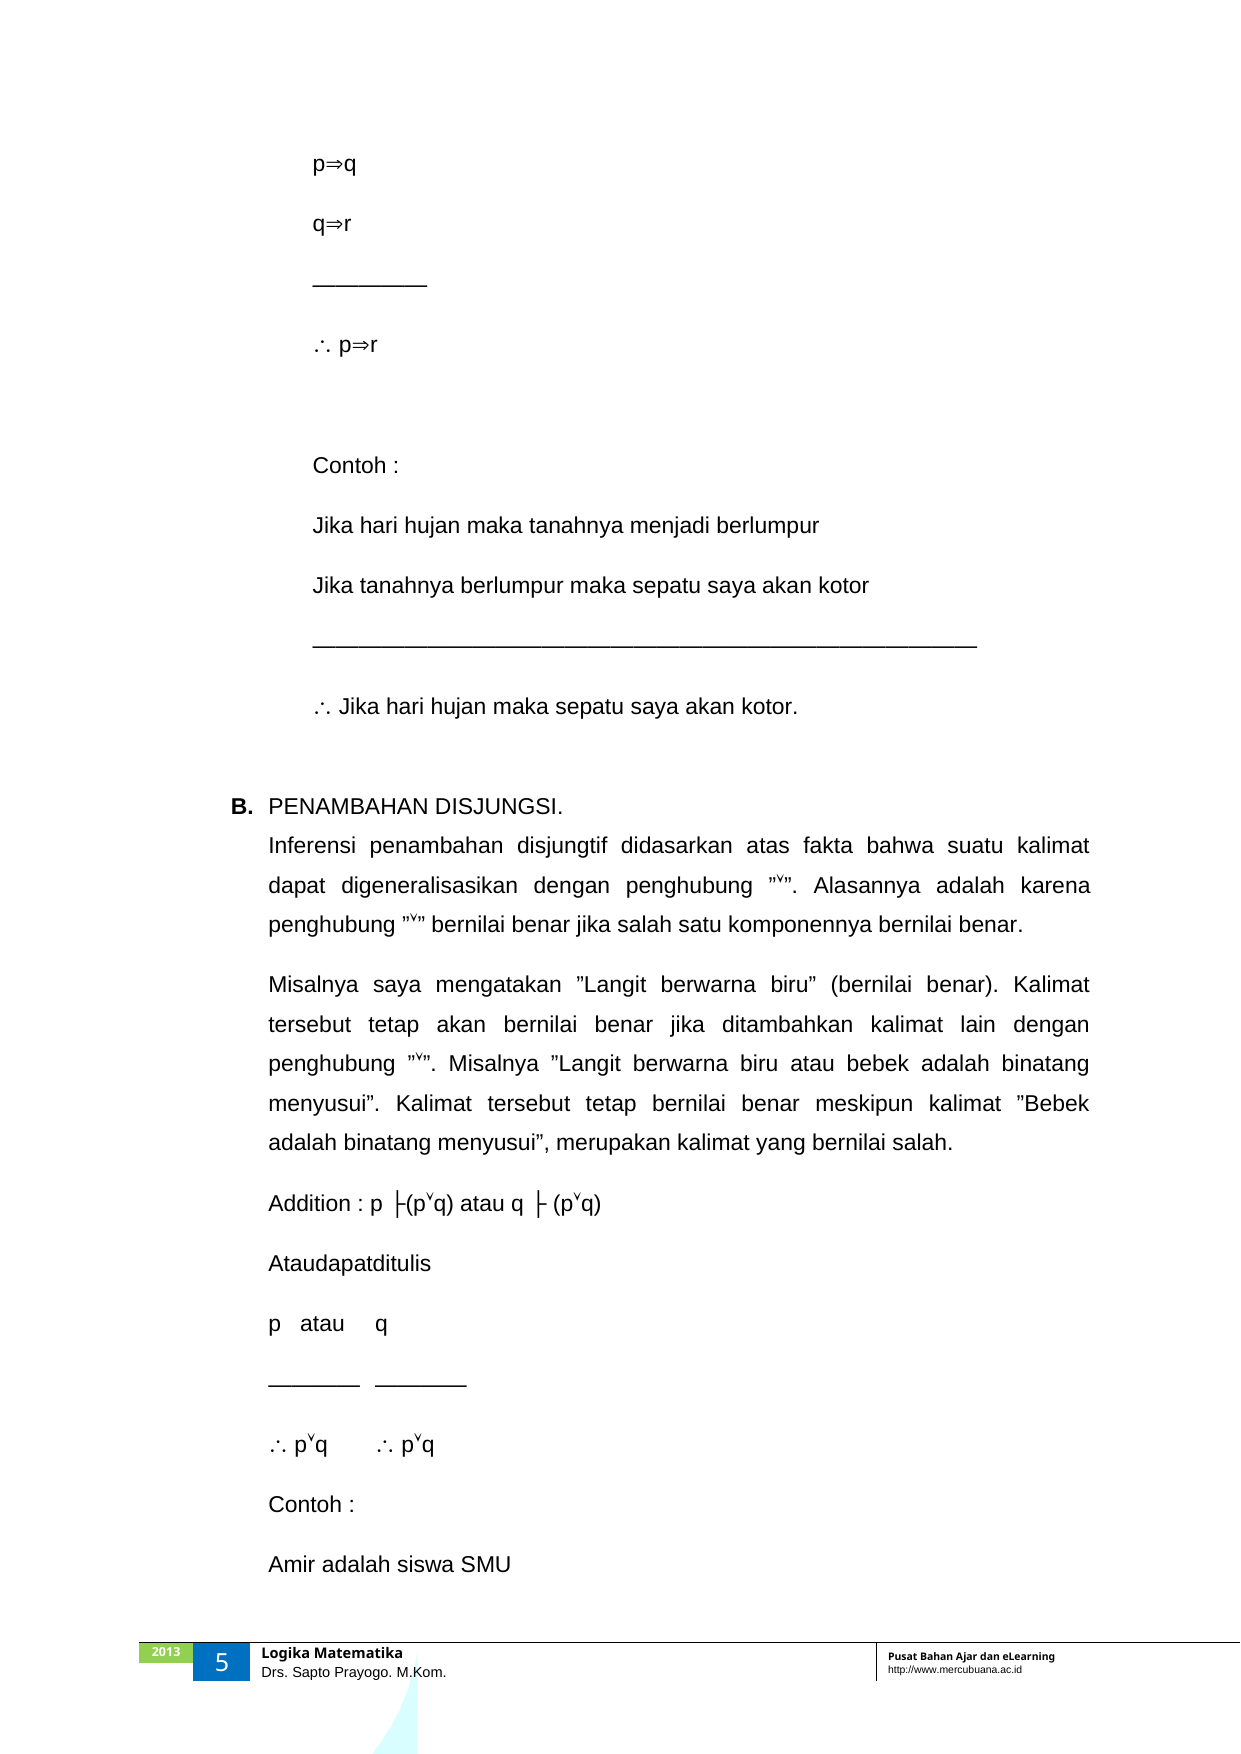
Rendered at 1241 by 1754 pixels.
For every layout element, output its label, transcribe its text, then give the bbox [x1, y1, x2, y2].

text Amir adalah siswa SMU [268, 1551, 1090, 1578]
text Jika hari hujan maka sepatu saya akan kotor. [312, 693, 1090, 719]
text Contoh : [312, 452, 1090, 478]
text p atau q [268, 1310, 1090, 1337]
text ――――― [312, 271, 1090, 297]
text Contoh : [268, 1491, 1090, 1517]
text Jika tanahnya berlumpur maka sepatu saya akan kotor [312, 572, 1090, 598]
text ―――― ―――― [268, 1371, 1090, 1397]
text qr [312, 210, 1090, 237]
text pq [312, 150, 1090, 176]
text Misalnya saya mengatakan ”Langit berwarna biru” (bernilai benar). Kalimat tersebut tetap akan bernilai benar jika ditambahkan kalimat lain dengan penghubung ””. Misalnya ”Langit berwarna biru atau bebek adalah binatang menyusui”. Kalimat tersebut tetap bernilai benar meskipun kalimat ”Bebek adalah binatang menyusui”, merupakan kalimat yang bernilai salah. [268, 971, 1090, 1156]
list penambahan disjungsi. [231, 793, 1090, 819]
text pq pq [268, 1431, 1090, 1457]
text Ataudapatditulis [268, 1250, 1090, 1276]
text Jika hari hujan maka tanahnya menjadi berlumpur [312, 512, 1090, 538]
text Addition : p ├(pq) atau q ├ (pq) [268, 1189, 1090, 1216]
text ――――――――――――――――――――――――――――― [312, 632, 1090, 659]
text Inferensi penambahan disjungtif didasarkan atas fakta bahwa suatu kalimat dapat digeneralisasikan dengan penghubung ””. Alasannya adalah karena penghubung ”” bernilai benar jika salah satu komponennya bernilai benar. [268, 832, 1090, 937]
text pr [312, 331, 1090, 357]
